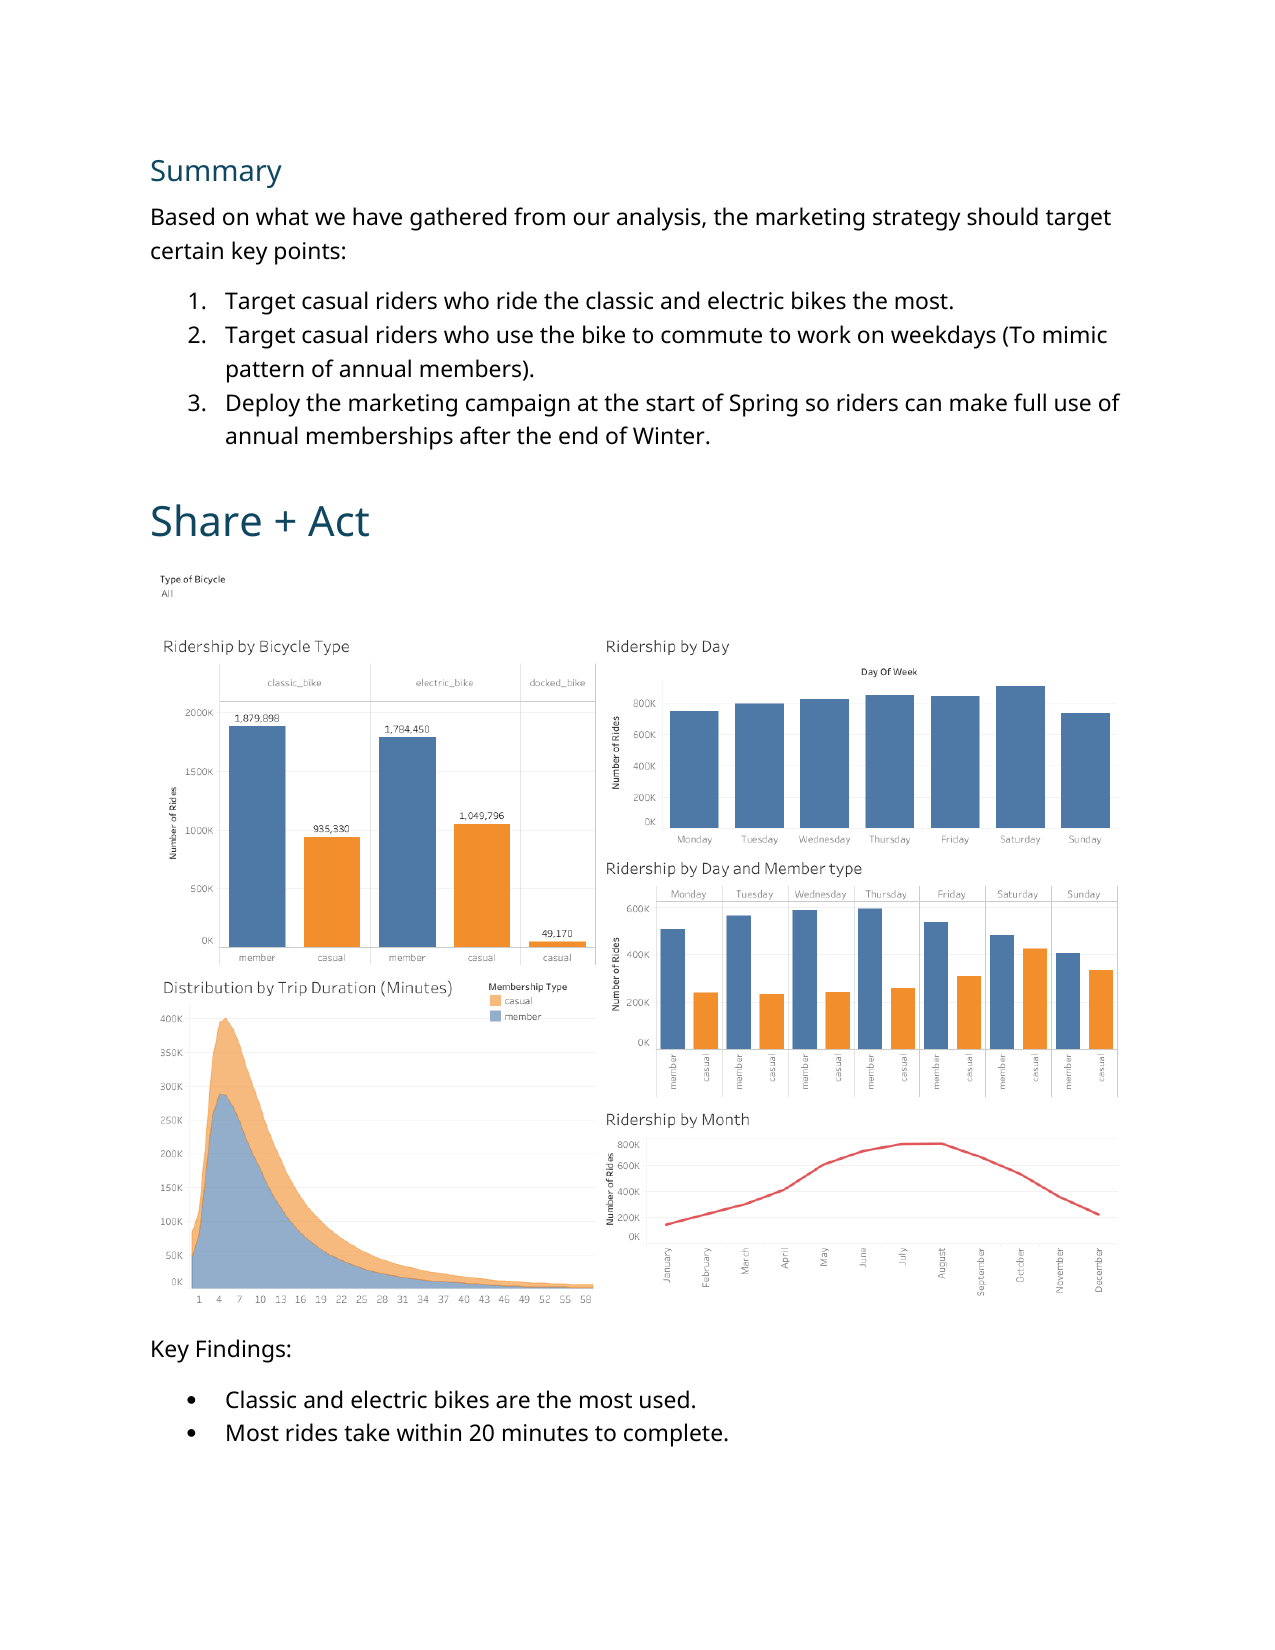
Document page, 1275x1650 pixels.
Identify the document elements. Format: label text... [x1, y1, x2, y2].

list Most rides take within 20 minutes to complete. [187, 1417, 1125, 1448]
list Target casual riders who use the bike to commute to work on weekdays (To mimic pattern of annual members). [187, 319, 1125, 384]
subtitle Summary [150, 150, 1125, 190]
list Target casual riders who ride the classic and electric bikes the most. [187, 285, 1125, 317]
list Classic and electric bikes are the most used. [187, 1383, 1125, 1415]
text Based on what we have gathered from our analysis, the marketing strategy should target certain key points: [150, 201, 1125, 266]
picture [150, 561, 1125, 1314]
list Deploy the marketing campaign at the start of Spring so riders can make full use of annual memberships after the end of Winter. [187, 387, 1125, 452]
text Key Findings: [150, 1333, 1125, 1364]
subtitle Share + Act [150, 492, 1125, 548]
